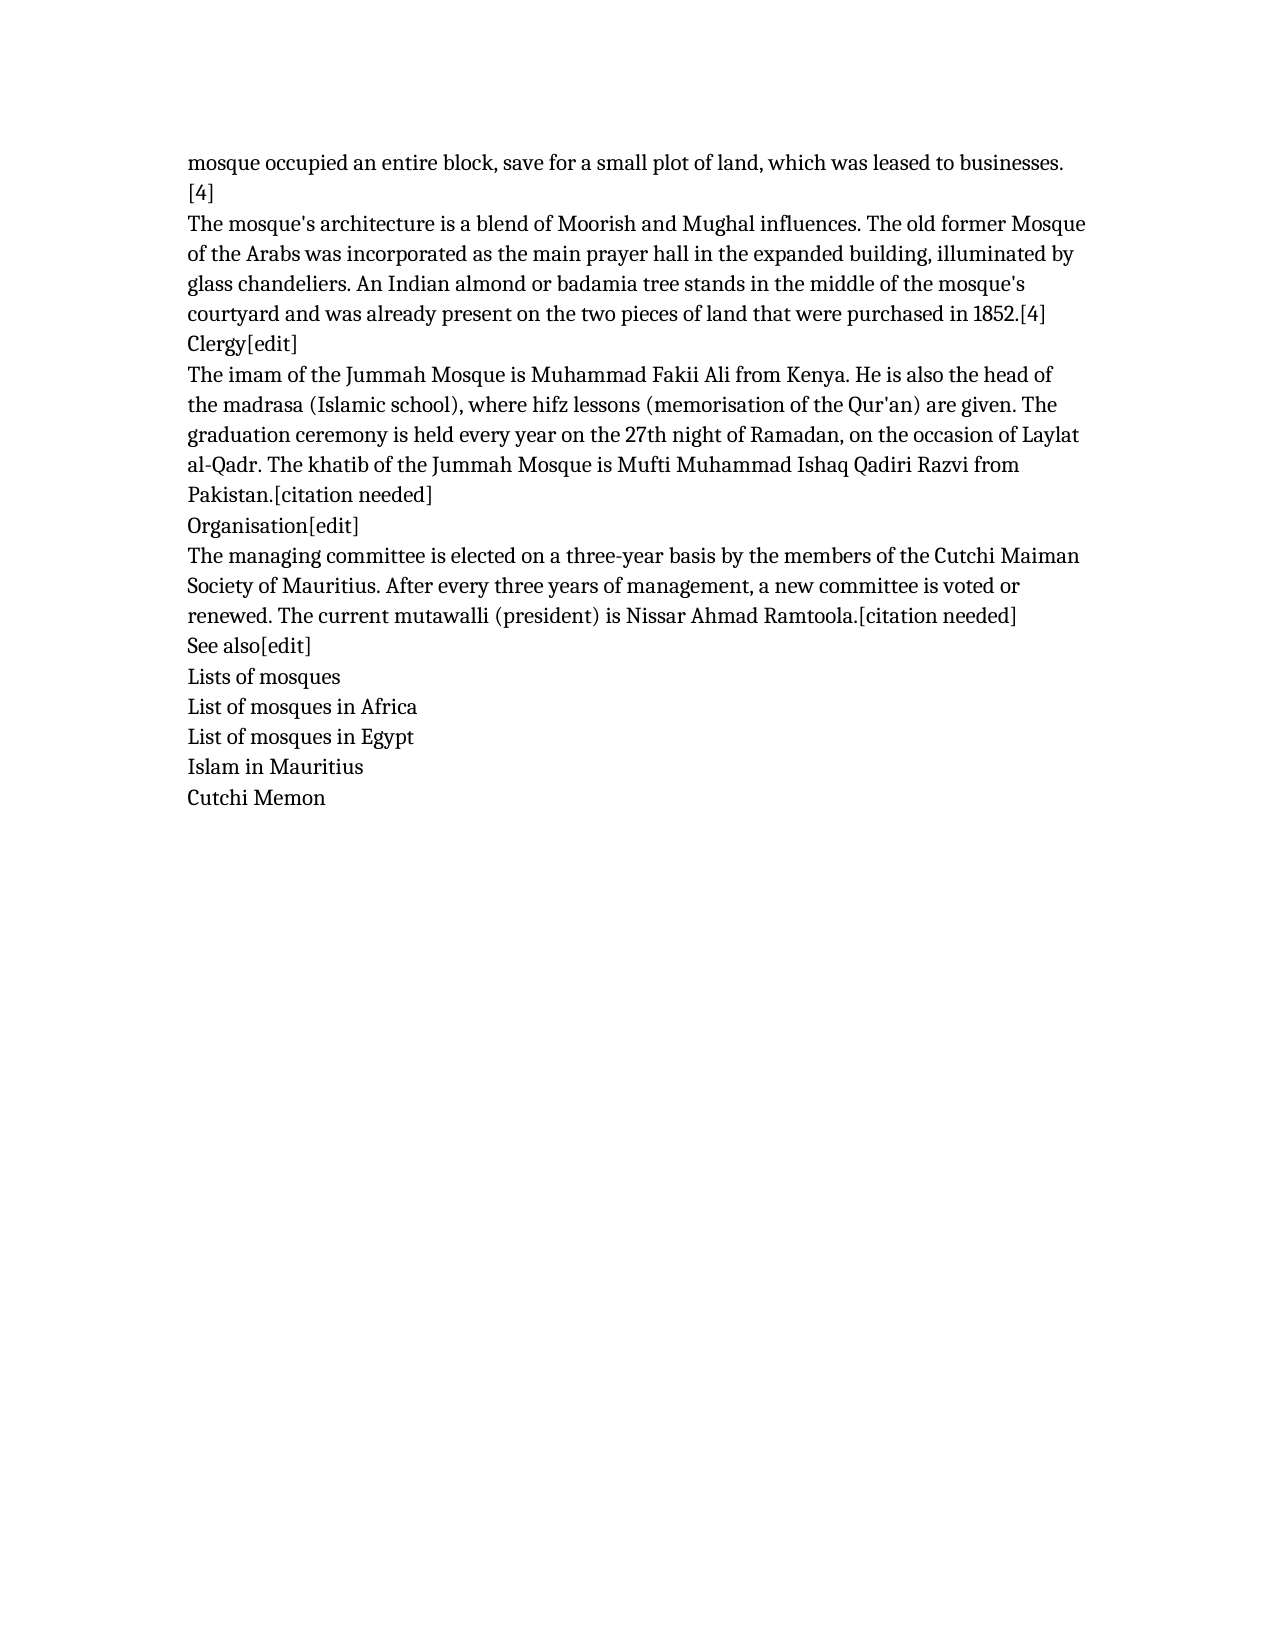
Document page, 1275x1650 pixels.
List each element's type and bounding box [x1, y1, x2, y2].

text [187, 150, 1087, 811]
